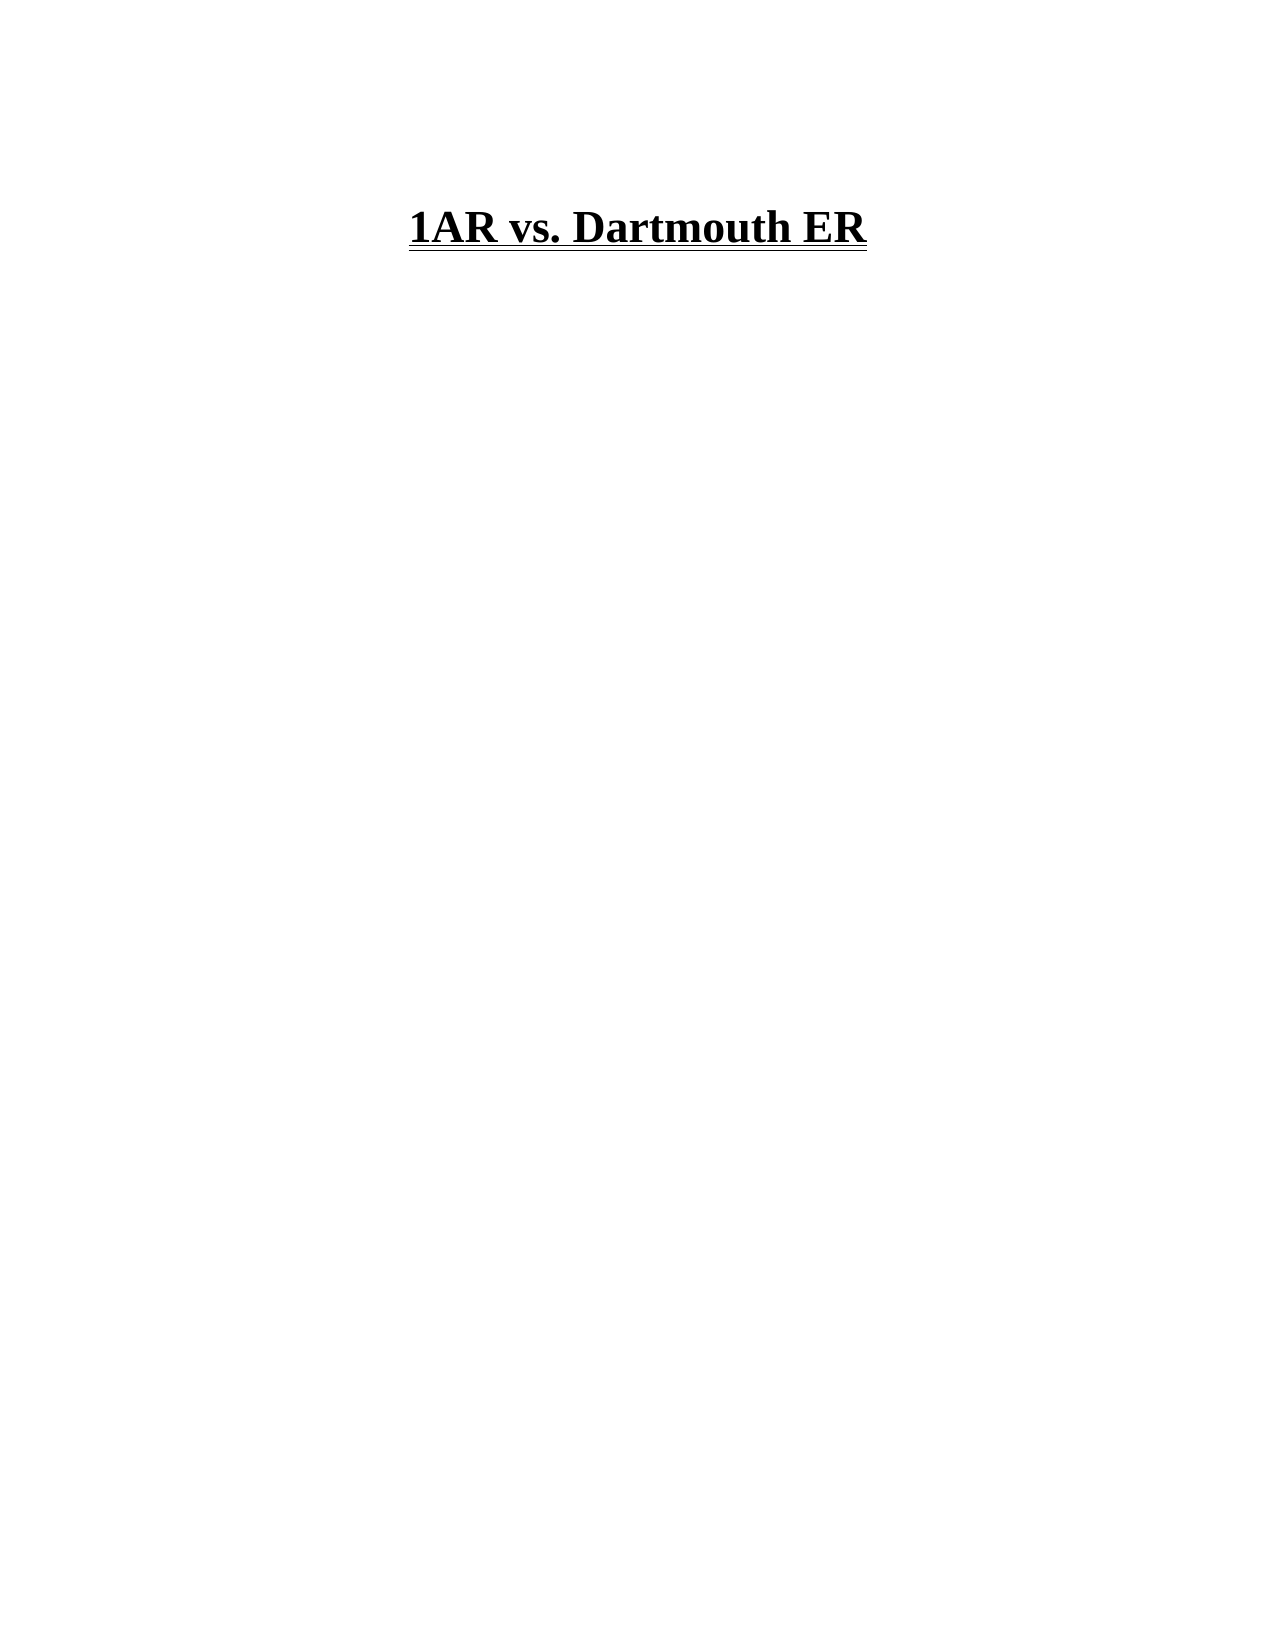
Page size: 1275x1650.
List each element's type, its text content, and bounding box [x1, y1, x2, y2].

subtitle 1AR vs. Dartmouth ER [150, 200, 1125, 253]
